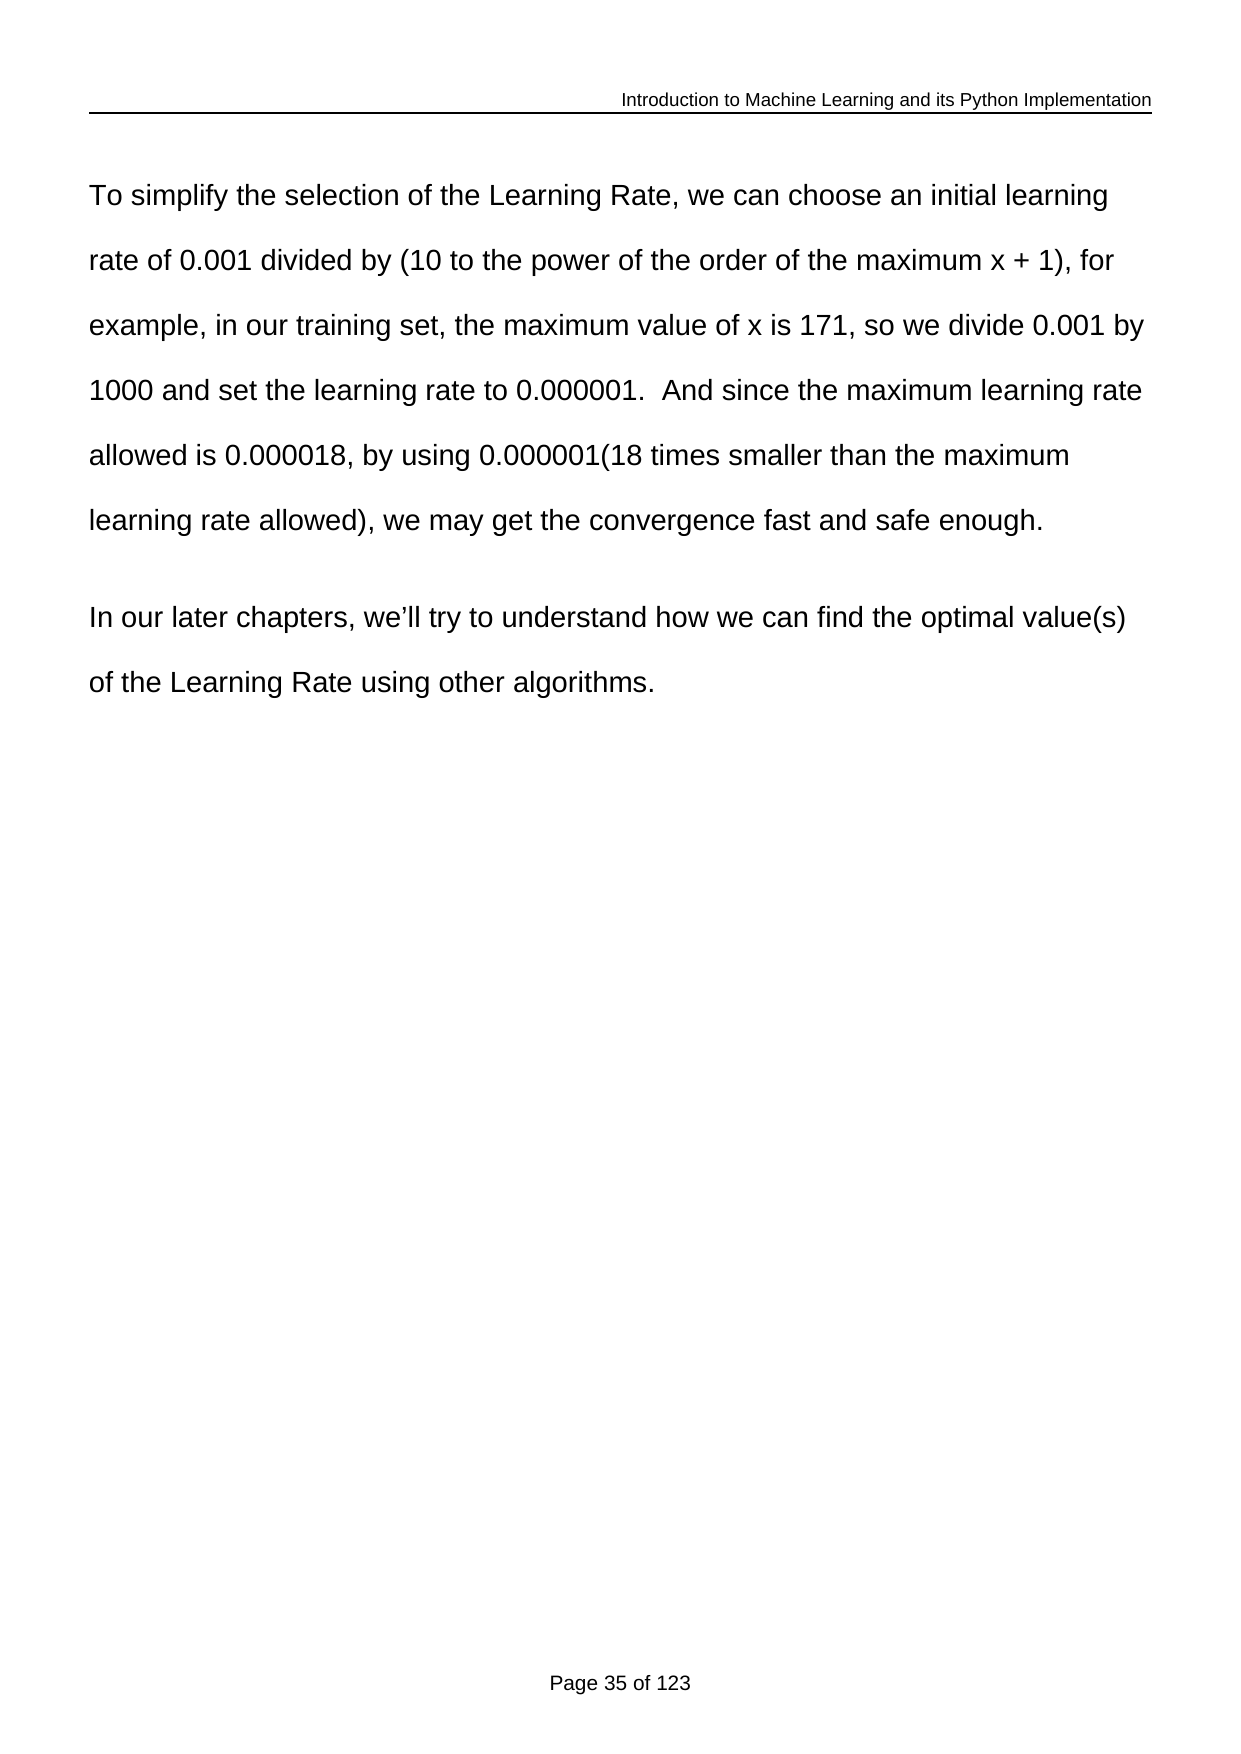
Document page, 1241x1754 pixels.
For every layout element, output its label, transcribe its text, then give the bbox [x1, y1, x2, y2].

text To simplify the selection of the Learning Rate, we can choose an initial learning rate of 0.001 divided by (10 to the power of the order of the maximum x + 1), for example, in our training set, the maximum value of x is 171, so we divide 0.001 by 1000 and set the learning rate to 0.000001. And since the maximum learning rate allowed is 0.000018, by using 0.000001(18 times smaller than the maximum learning rate allowed), we may get the convergence fast and safe enough. [89, 162, 1152, 552]
text In our later chapters, we’ll try to understand how we can find the optimal value(s) of the Learning Rate using other algorithms. [89, 584, 1152, 714]
